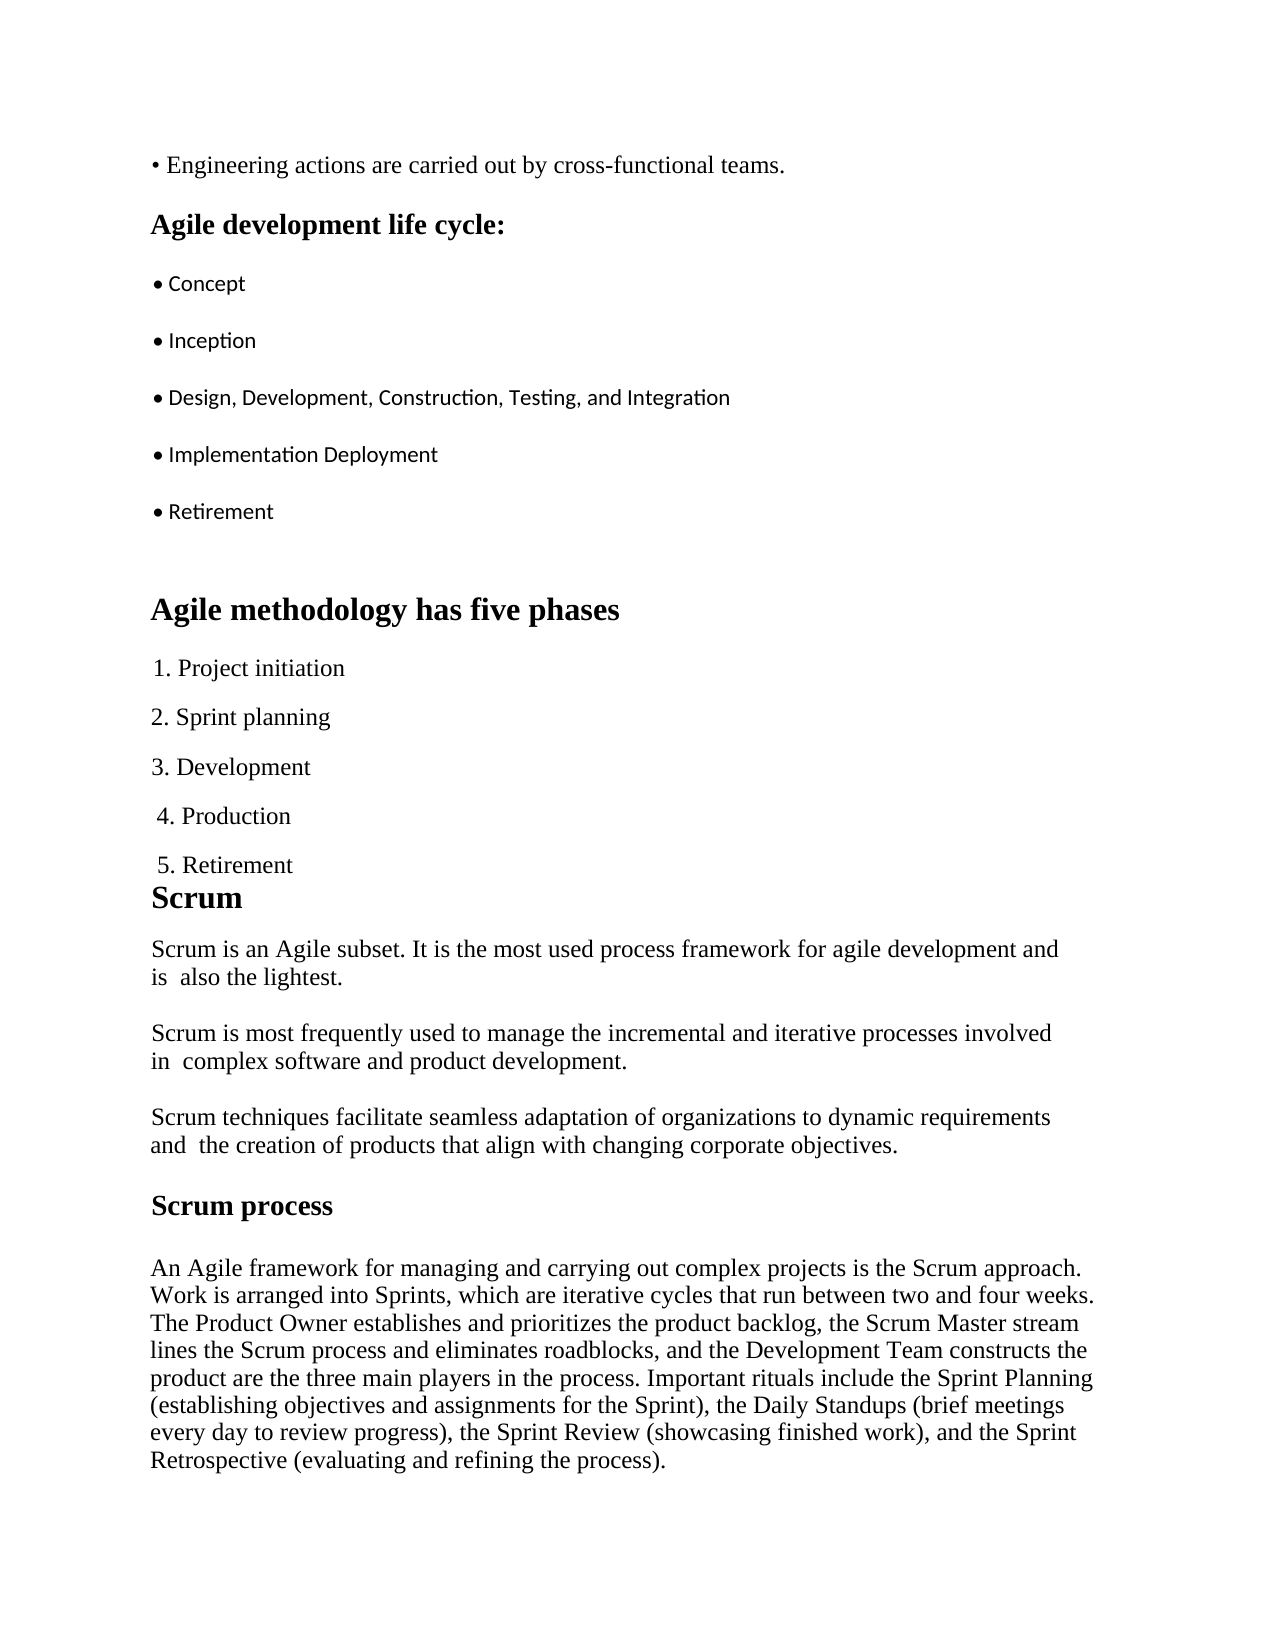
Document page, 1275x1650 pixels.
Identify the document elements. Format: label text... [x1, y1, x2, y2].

text Agile methodology has five phases [150, 590, 1125, 627]
text 1. Project initiation [153, 653, 1125, 682]
text Scrum process [151, 1188, 1125, 1222]
text • Implementation Deployment [152, 440, 1125, 468]
text Scrum [151, 879, 1125, 916]
text • Engineering actions are carried out by cross-functional teams. [151, 150, 1125, 179]
text 5. Retirement [157, 850, 1125, 879]
text • Design, Development, Construction, Testing, and Integration [152, 383, 1125, 411]
text 3. Development [151, 752, 1125, 781]
text 4. Production [156, 801, 1125, 830]
text Scrum techniques facilitate seamless adaptation of organizations to dynamic requirements and the creation of products that align with changing corporate objectives. [150, 1104, 1093, 1159]
text • Inception [152, 326, 1125, 354]
text • Concept [152, 269, 1125, 297]
text Agile development life cycle: [150, 207, 1125, 241]
text 2. Sprint planning [151, 702, 1125, 731]
text An Agile framework for managing and carrying out complex projects is the Scrum approach. Work is arranged into Sprints, which are iterative cycles that run between two and four weeks. The Product Owner establishes and prioritizes the product backlog, the Scrum Master stream lines the Scrum process and eliminates roadblocks, and the Development Team constructs the product are the three main players in the process. Important rituals include the Sprint Planning (establishing objectives and assignments for the Sprint), the Daily Standups (brief meetings every day to review progress), the Sprint Review (showcasing finished work), and the Sprint Retrospective (evaluating and refining the process). [150, 1254, 1095, 1473]
text • Retirement [152, 497, 1125, 525]
text Scrum is an Agile subset. It is the most used process framework for agile development and is also the lightest. [151, 936, 1082, 991]
text Scrum is most frequently used to manage the incremental and iterative processes involved in complex software and product development. [151, 1020, 1077, 1075]
